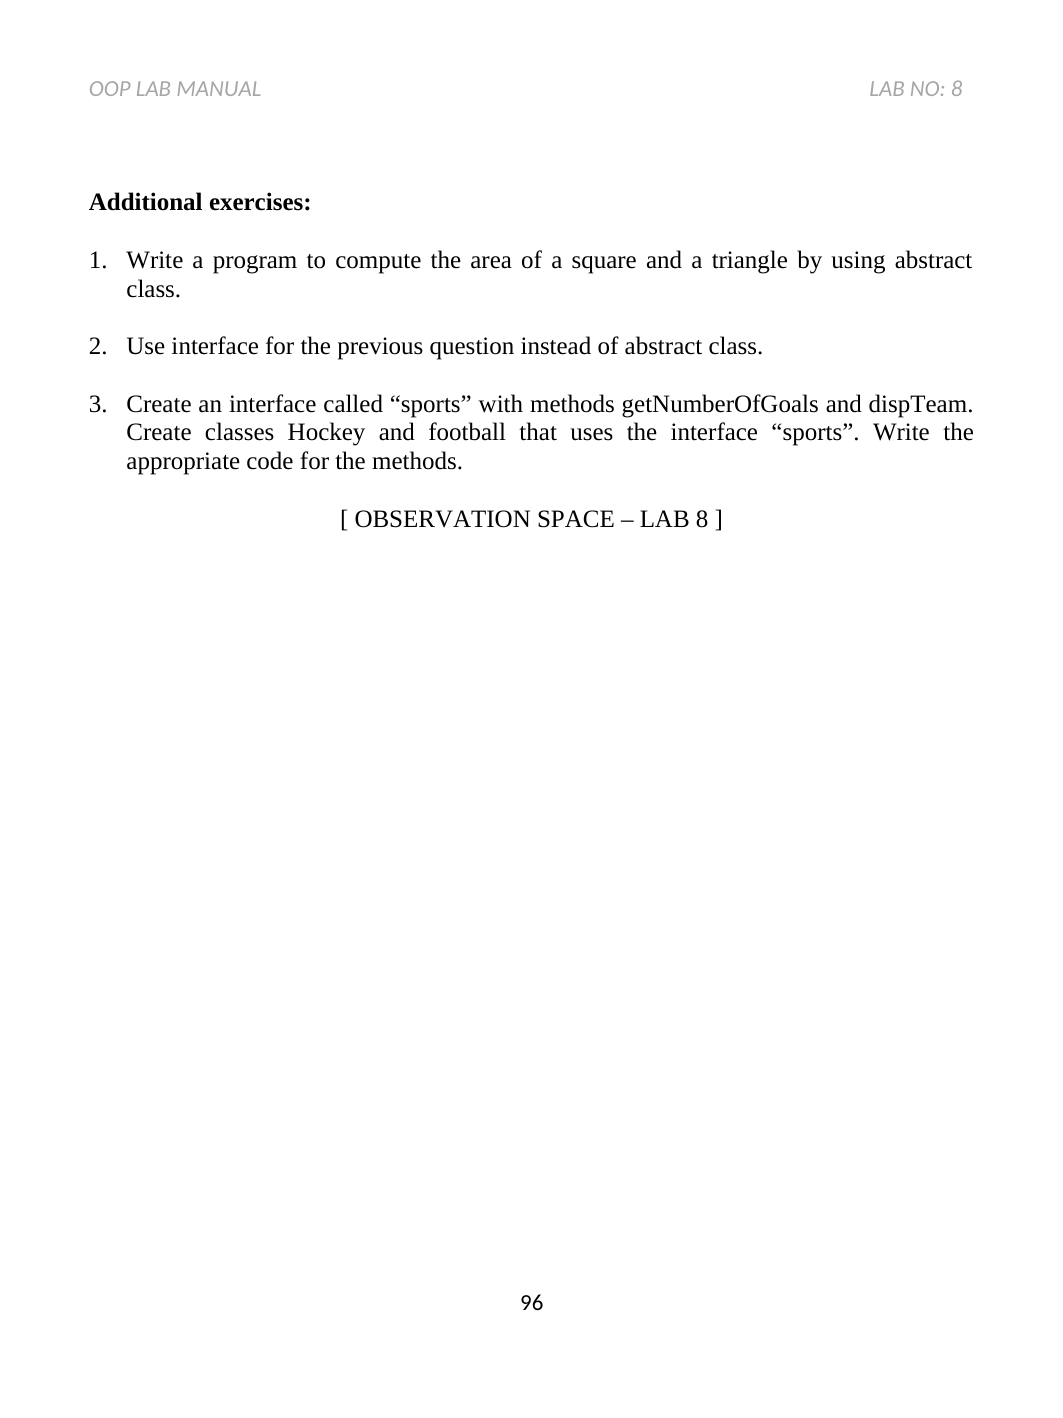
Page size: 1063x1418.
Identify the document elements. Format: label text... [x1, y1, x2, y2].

text Additional exercises: [89, 187, 974, 216]
text [ OBSERVATION SPACE – LAB 8 ] [89, 504, 974, 532]
list Create an interface called “sports” with methods getNumberOfGoals and dispTeam. Create classes Hockey and football that uses the interface “sports”. Write the appropriate code for the methods. [89, 389, 974, 475]
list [89, 331, 974, 360]
list Write a program to compute the area of a square and a triangle by using abstract class. [89, 245, 974, 302]
